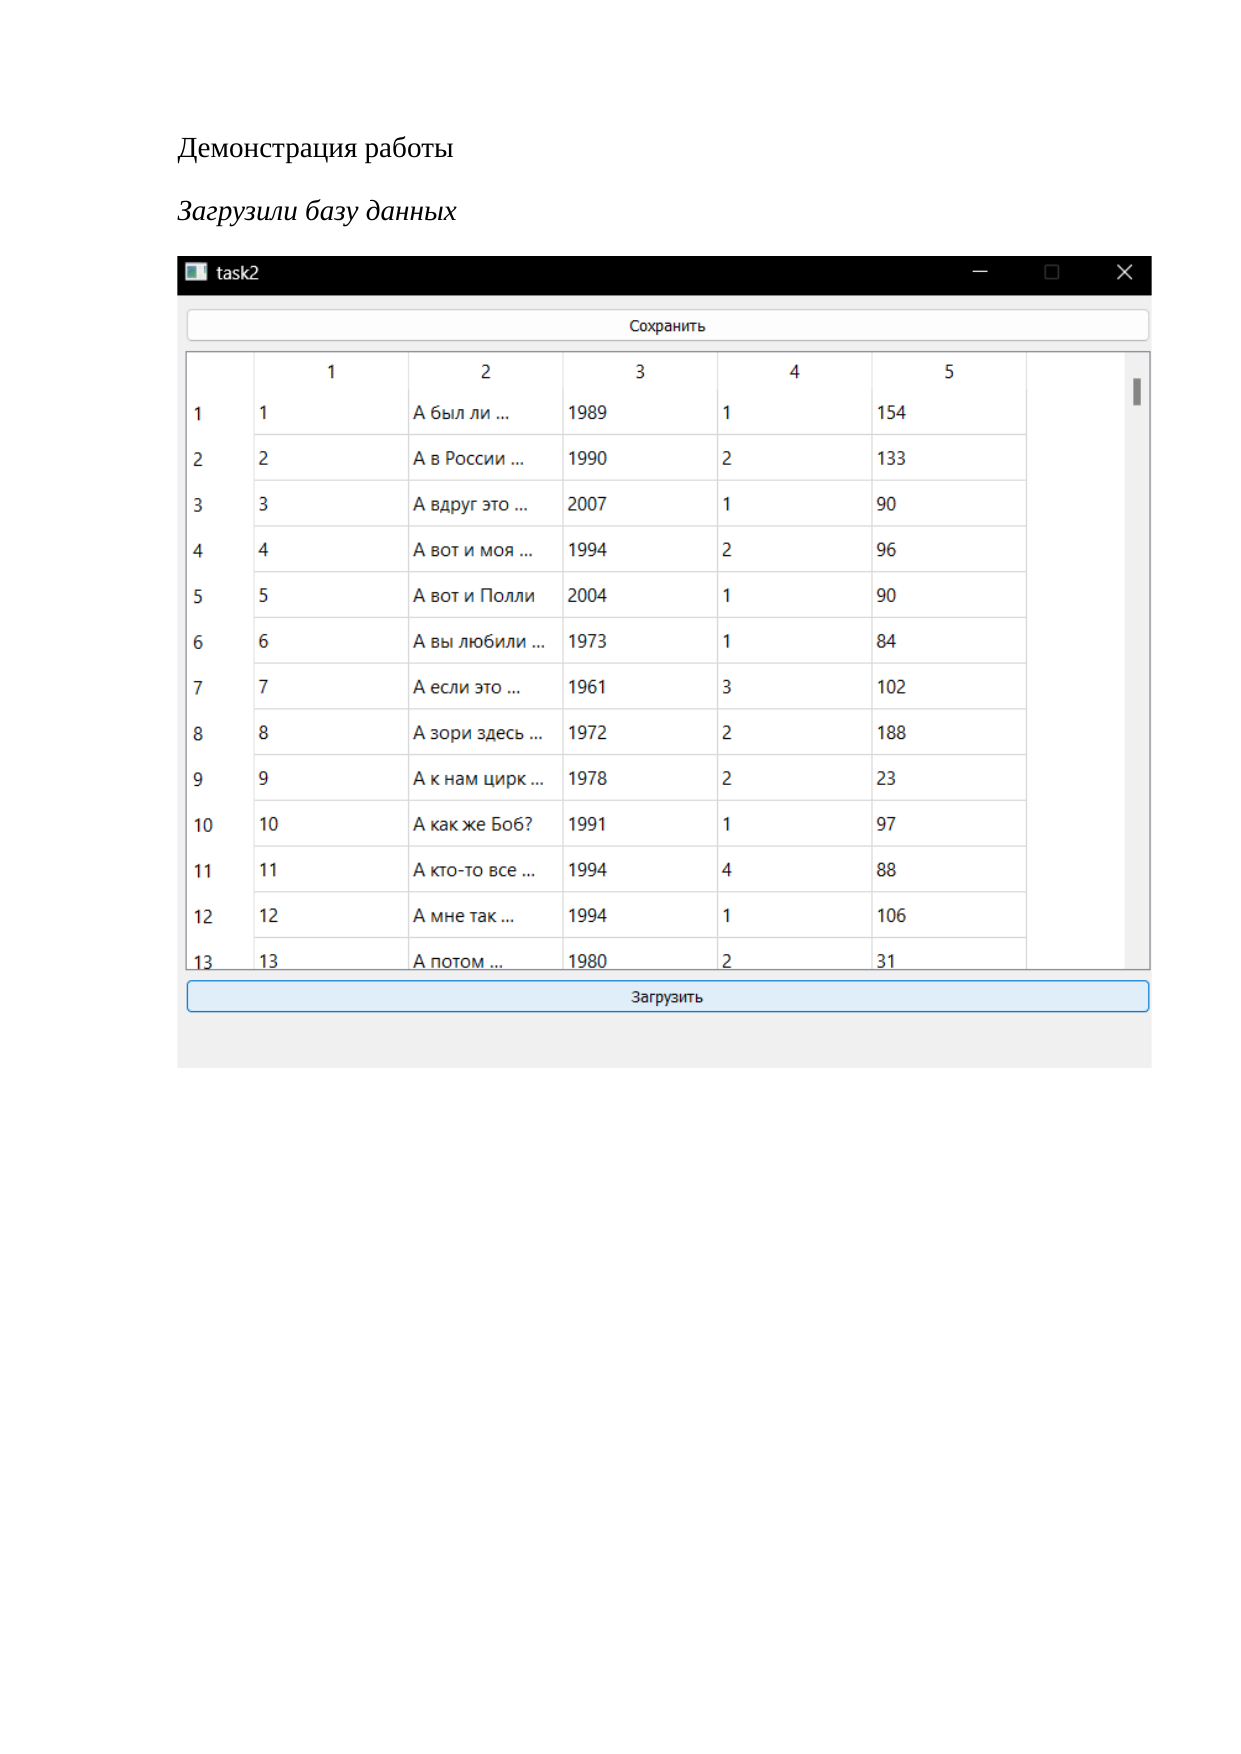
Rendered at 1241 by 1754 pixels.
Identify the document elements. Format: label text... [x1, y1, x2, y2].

text Демонстрация работы [177, 131, 1152, 164]
picture [177, 256, 1152, 1068]
text Загрузили базу данных [177, 193, 1152, 227]
